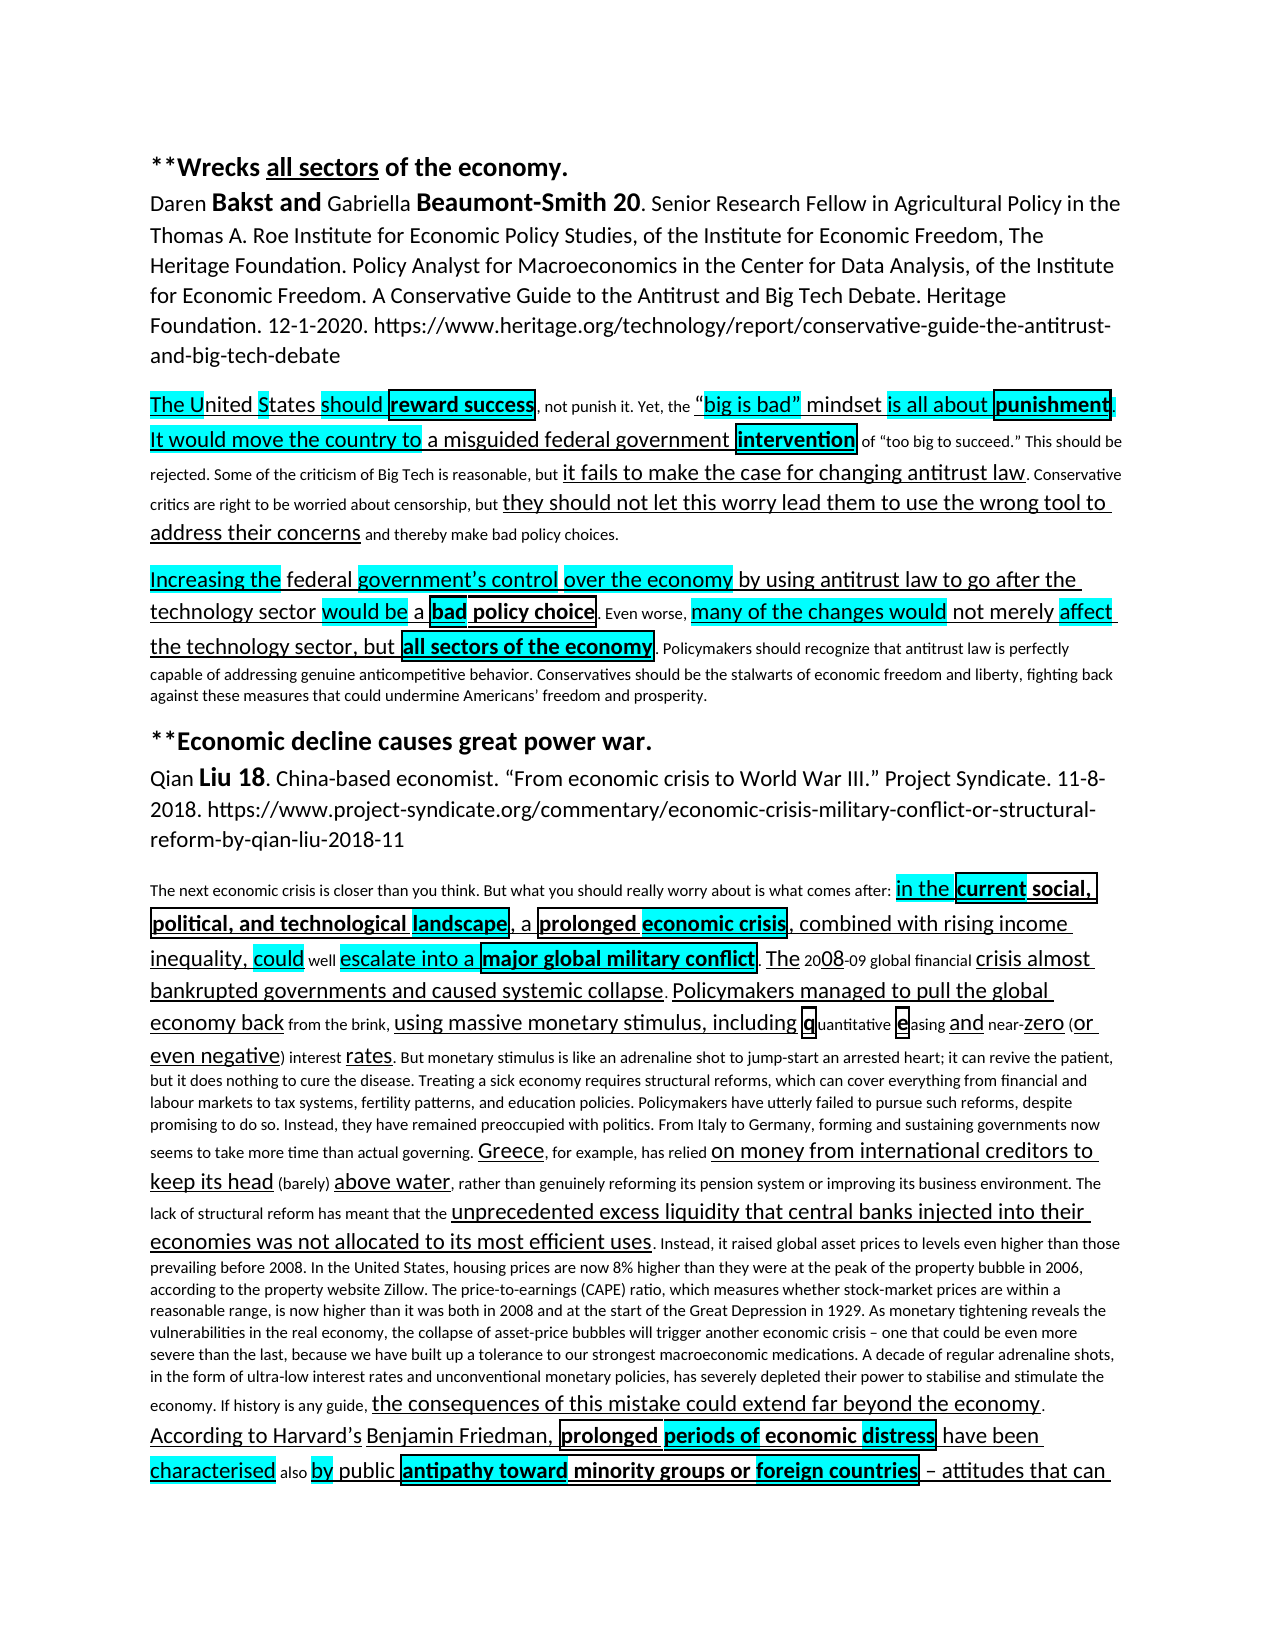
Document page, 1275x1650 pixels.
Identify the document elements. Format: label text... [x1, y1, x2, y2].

text The United States should reward success, not punish it. Yet, the “big is bad” mindset is all about punishment. It would move the country to a misguided federal government intervention of “too big to succeed.” This should be rejected. Some of the criticism of Big Tech is reasonable, but it fails to make the case for changing antitrust law. Conservative critics are right to be worried about censorship, but they should not let this worry lead them to use the wrong tool to address their concerns and thereby make bad policy choices. [150, 388, 1125, 546]
subtitle **Wrecks all sectors of the economy. [150, 150, 1125, 183]
text Increasing the federal government’s control over the economy by using antitrust law to go after the technology sector would be a bad policy choice. Even worse, many of the changes would not merely affect the technology sector, but all sectors of the economy. Policymakers should recognize that antitrust law is perfectly capable of addressing genuine anticompetitive behavior. Conservatives should be the stalwarts of economic freedom and liberty, fighting back against these measures that could undermine Americans’ freedom and prosperity. [150, 565, 1125, 706]
text Daren Bakst and Gabriella Beaumont-Smith 20. Senior Research Fellow in Agricultural Policy in the Thomas A. Roe Institute for Economic Policy Studies, of the Institute for Economic Freedom, The Heritage Foundation. Policy Analyst for Macroeconomics in the Center for Data Analysis, of the Institute for Economic Freedom. A Conservative Guide to the Antitrust and Big Tech Debate. Heritage Foundation. 12-1-2020. https://www.heritage.org/technology/report/conservative-guide-the-antitrust-and-big-tech-debate [150, 186, 1125, 370]
subtitle **Economic decline causes great power war. [150, 724, 1125, 757]
text Qian Liu 18. China-based economist. “From economic crisis to World War III.” Project Syndicate. 11-8-2018. https://www.project-syndicate.org/commentary/economic-crisis-military-conflict-or-structural-reform-by-qian-liu-2018-11 [150, 760, 1125, 853]
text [150, 872, 1125, 1486]
